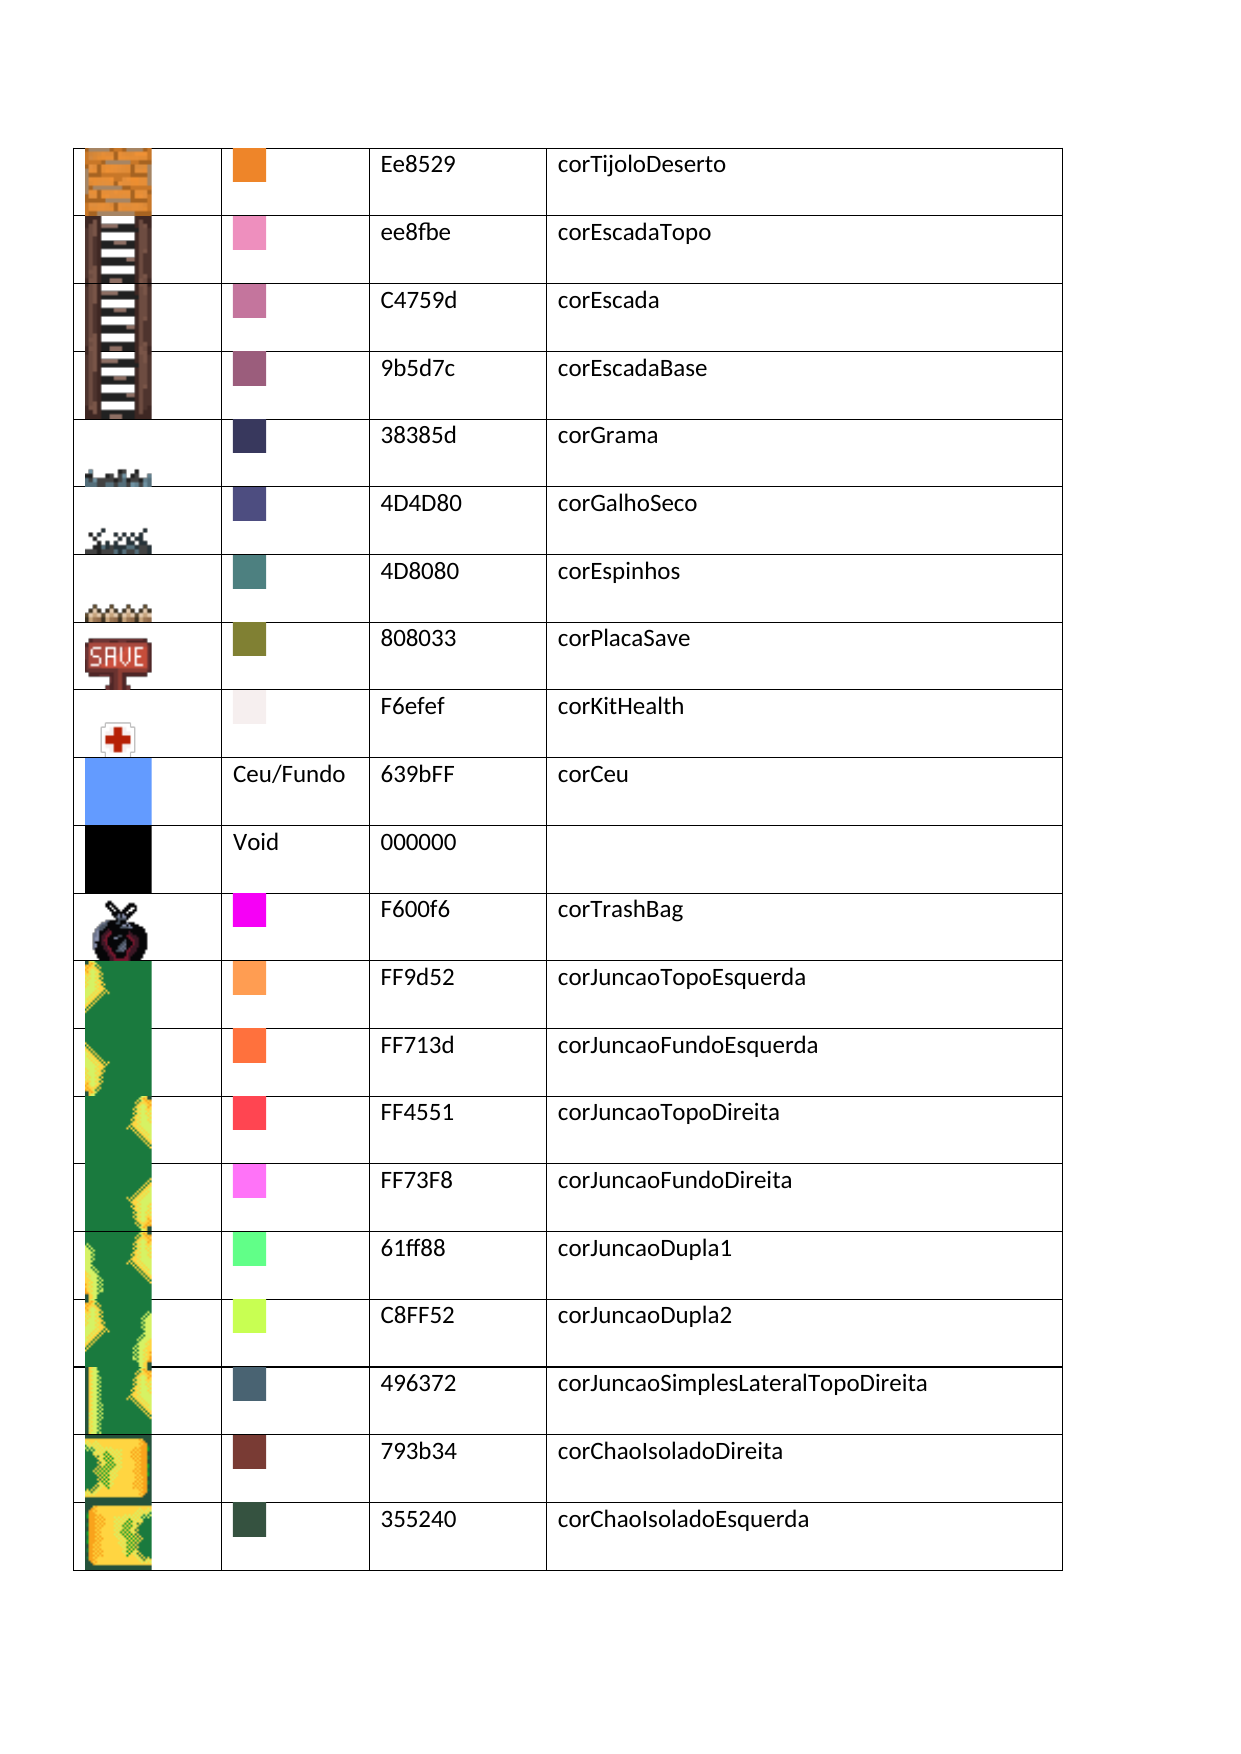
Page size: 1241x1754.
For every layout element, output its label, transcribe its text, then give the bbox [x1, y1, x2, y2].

table_cell [152, 623, 221, 689]
table_cell corJuncaoDupla2 [547, 1300, 1062, 1366]
table_cell ee8fbe [370, 216, 546, 283]
table_cell corPlacaSave [547, 623, 1062, 689]
table_cell 38385d [370, 420, 546, 486]
table_cell FF4551 [370, 1097, 546, 1163]
table_cell [222, 1503, 369, 1569]
table_cell C8FF52 [370, 1300, 546, 1366]
table_cell [222, 690, 369, 757]
picture [232, 216, 267, 250]
table_cell corEscadaTopo [547, 216, 1062, 283]
table_cell [152, 420, 221, 486]
table_cell [152, 1097, 221, 1163]
table_cell C4759d [370, 284, 546, 351]
table_cell Void [222, 826, 369, 892]
picture [232, 1164, 267, 1198]
picture [85, 1435, 152, 1570]
table_cell 496372 [370, 1368, 546, 1434]
picture [232, 1367, 267, 1401]
picture [85, 284, 152, 554]
table_cell [222, 487, 369, 554]
table_cell [74, 961, 85, 1028]
picture [85, 555, 152, 757]
table_cell [152, 555, 221, 622]
table_cell [152, 690, 221, 757]
table_cell [74, 1232, 85, 1299]
table_cell corChaoIsoladoDireita [547, 1435, 1062, 1502]
table_cell corJuncaoTopoEsquerda [547, 961, 1062, 1028]
picture [85, 148, 152, 283]
table_cell [152, 216, 221, 283]
picture [232, 1435, 267, 1469]
table_cell [74, 623, 85, 689]
picture [232, 1096, 267, 1130]
table_cell corGrama [547, 420, 1062, 486]
table_cell [152, 894, 221, 960]
table_cell corKitHealth [547, 690, 1062, 757]
table_cell [152, 1029, 221, 1096]
picture [232, 351, 267, 386]
table_cell [547, 826, 1062, 892]
table_cell [74, 1029, 85, 1096]
table_cell [222, 1164, 369, 1231]
table_cell corChaoIsoladoEsquerda [547, 1503, 1062, 1569]
picture [232, 1299, 267, 1333]
table_cell corJuncaoSimplesLateralTopoDireita [547, 1368, 1062, 1434]
picture [232, 961, 267, 995]
table_cell [74, 826, 85, 892]
table_cell FF73F8 [370, 1164, 546, 1231]
table_cell [74, 284, 85, 351]
picture [232, 1502, 267, 1537]
picture [232, 284, 267, 318]
table_cell F600f6 [370, 894, 546, 960]
picture [232, 893, 267, 927]
table_cell [152, 352, 221, 418]
table_cell [74, 1164, 85, 1231]
table_cell [222, 555, 369, 622]
table_cell FF9d52 [370, 961, 546, 1028]
table_cell [152, 1435, 221, 1502]
picture [85, 758, 152, 1231]
table_cell [222, 1300, 369, 1366]
table_cell [222, 352, 369, 418]
table_cell [152, 961, 221, 1028]
table_cell [74, 555, 85, 622]
table_cell [74, 894, 85, 960]
table_cell Ee8529 [370, 149, 546, 215]
table_cell [74, 216, 85, 283]
table_cell corTijoloDeserto [547, 149, 1062, 215]
table_cell 4D4D80 [370, 487, 546, 554]
table_cell [222, 1435, 369, 1502]
picture [232, 1028, 267, 1063]
table_cell corTrashBag [547, 894, 1062, 960]
table_cell [152, 149, 221, 215]
table_cell [222, 149, 369, 215]
table_cell [152, 1164, 221, 1231]
table_cell [222, 1029, 369, 1096]
table_cell corCeu [547, 758, 1062, 825]
table_cell [74, 352, 85, 418]
table_cell corJuncaoTopoDireita [547, 1097, 1062, 1163]
table_cell [222, 1232, 369, 1299]
table_cell [74, 1097, 85, 1163]
table_cell [74, 758, 85, 825]
table_cell [222, 216, 369, 283]
table_cell [152, 1232, 221, 1299]
table_cell 61ff88 [370, 1232, 546, 1299]
table_cell [152, 826, 221, 892]
table_cell 808033 [370, 623, 546, 689]
table_cell [152, 1368, 221, 1434]
table_cell [74, 1435, 85, 1502]
table_cell [222, 894, 369, 960]
table_cell [222, 623, 369, 689]
table_cell [152, 487, 221, 554]
table_cell 355240 [370, 1503, 546, 1569]
table_cell [222, 961, 369, 1028]
table_cell [74, 420, 85, 486]
picture [232, 487, 267, 521]
table_cell Ceu/Fundo [222, 758, 369, 825]
picture [232, 555, 267, 589]
table_cell 000000 [370, 826, 546, 892]
table_cell corGalhoSeco [547, 487, 1062, 554]
table_cell [152, 758, 221, 825]
table_cell FF713d [370, 1029, 546, 1096]
table_cell [74, 149, 85, 215]
table_cell corEscada [547, 284, 1062, 351]
table_cell corJuncaoDupla1 [547, 1232, 1062, 1299]
table_cell 9b5d7c [370, 352, 546, 418]
table_cell [74, 487, 85, 554]
table_cell [222, 1368, 369, 1434]
table_cell [74, 1503, 85, 1569]
table_cell [152, 1300, 221, 1366]
picture [232, 690, 267, 724]
picture [232, 1232, 267, 1266]
picture [232, 148, 267, 182]
table_cell [152, 1503, 221, 1569]
table_cell corJuncaoFundoEsquerda [547, 1029, 1062, 1096]
table_cell 639bFF [370, 758, 546, 825]
table_cell corJuncaoFundoDireita [547, 1164, 1062, 1231]
table_cell corEspinhos [547, 555, 1062, 622]
picture [232, 419, 267, 453]
table_cell [74, 690, 85, 757]
table_cell [74, 1368, 85, 1434]
table_cell 4D8080 [370, 555, 546, 622]
picture [85, 1232, 152, 1434]
table_cell [152, 284, 221, 351]
table_cell F6efef [370, 690, 546, 757]
table_cell 793b34 [370, 1435, 546, 1502]
picture [232, 622, 267, 656]
table_cell [222, 1097, 369, 1163]
table_cell [74, 1300, 85, 1366]
table_cell [222, 420, 369, 486]
table_cell corEscadaBase [547, 352, 1062, 418]
table_cell [222, 284, 369, 351]
